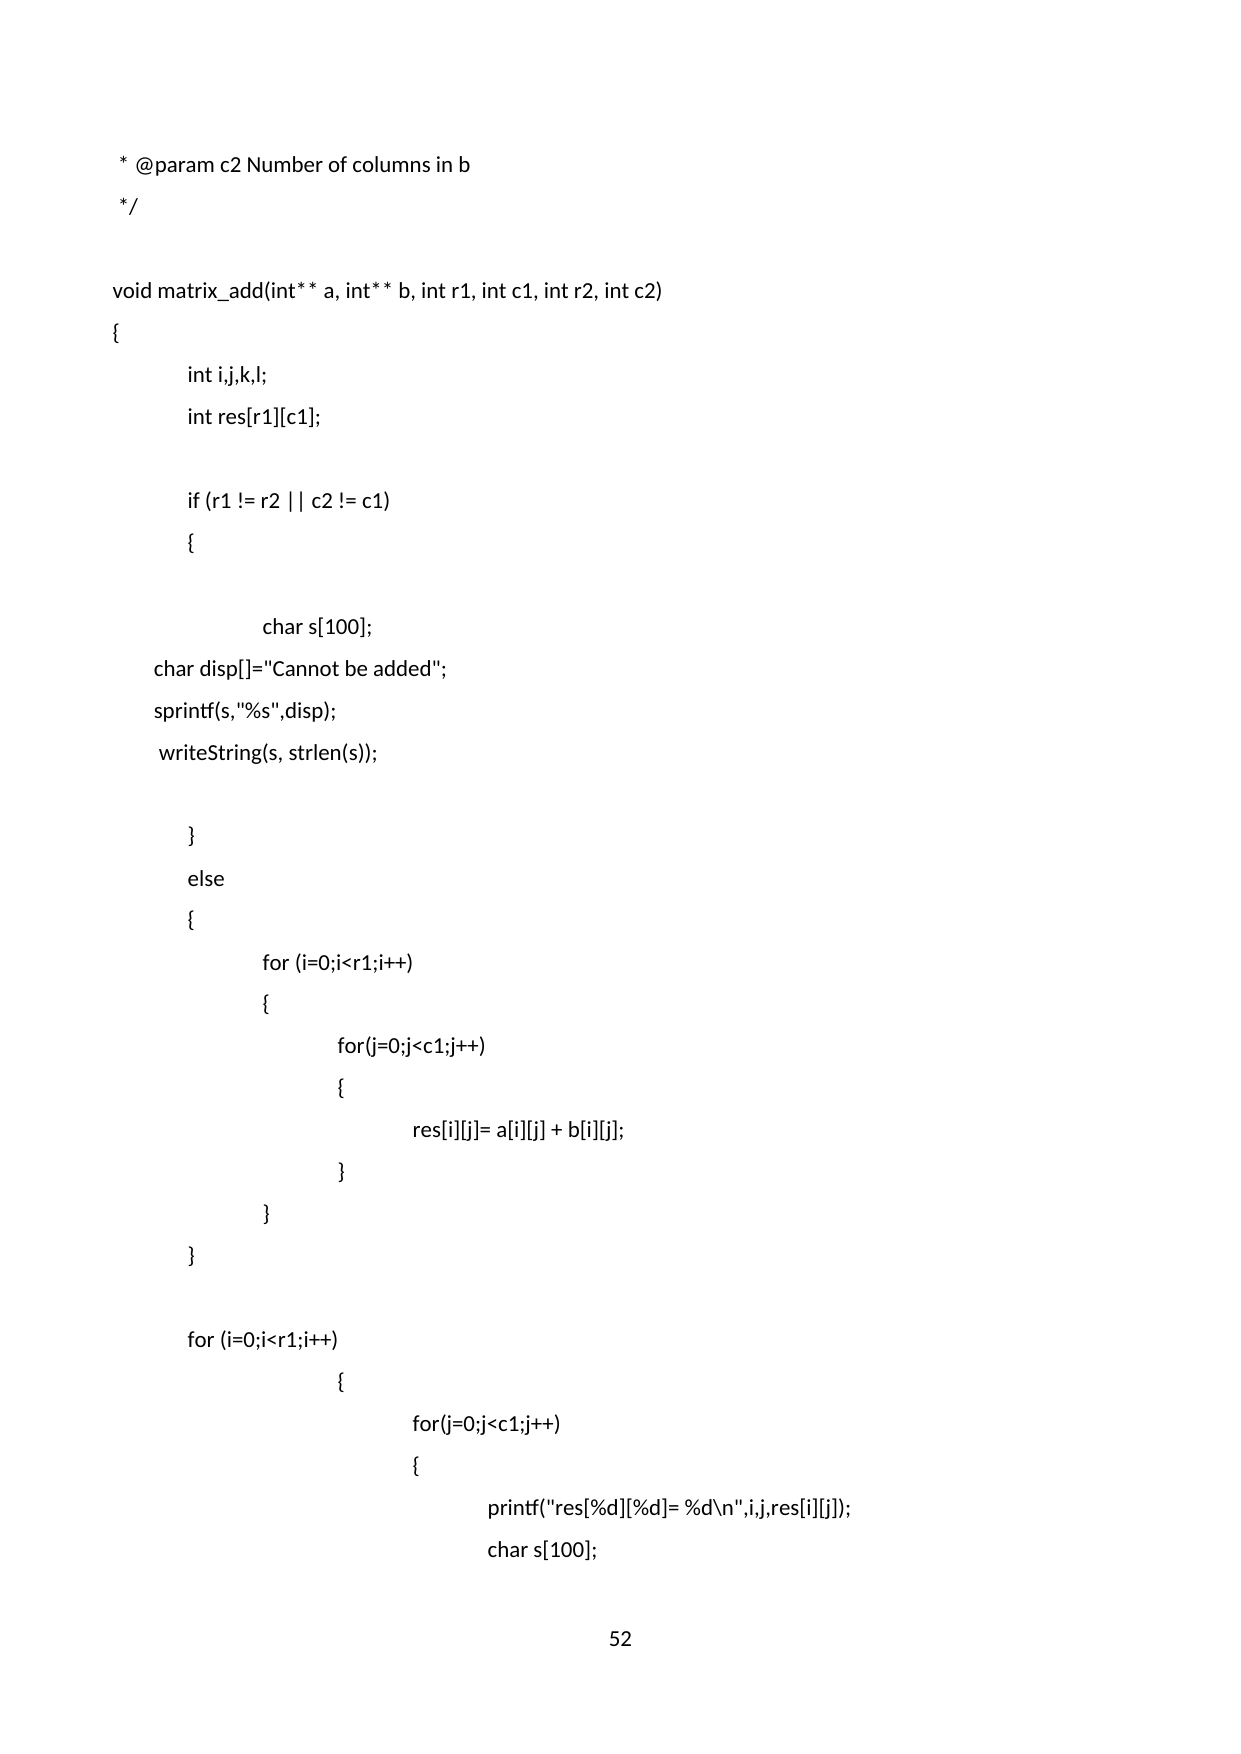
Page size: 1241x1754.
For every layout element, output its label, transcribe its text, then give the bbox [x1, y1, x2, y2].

text if (r1 != r2 || c2 != c1) [112, 486, 1128, 514]
text void matrix_add(int** a, int** b, int r1, int c1, int r2, int c2) [112, 276, 1128, 304]
text int i,j,k,l; [112, 360, 1128, 388]
text { [112, 1073, 1128, 1102]
text { [112, 906, 1128, 934]
text else [112, 864, 1128, 892]
text for (i=0;i<r1;i++) [112, 948, 1128, 976]
text * @param c2 Number of columns in b [112, 150, 1128, 178]
text printf("res[%d][%d]= %d\n",i,j,res[i][j]); [112, 1493, 1128, 1521]
text res[i][j]= a[i][j] + b[i][j]; [112, 1116, 1128, 1143]
text { [112, 318, 1128, 346]
text sprintf(s,"%s",disp); [112, 696, 1128, 724]
text { [112, 1451, 1128, 1479]
text } [112, 1157, 1128, 1186]
text { [112, 989, 1128, 1018]
text int res[r1][c1]; [112, 402, 1128, 430]
text char s[100]; [112, 1535, 1128, 1563]
text writeString(s, strlen(s)); [112, 738, 1128, 766]
text } [112, 822, 1128, 850]
text for (i=0;i<r1;i++) [112, 1325, 1128, 1353]
text for(j=0;j<c1;j++) [112, 1409, 1128, 1437]
text { [112, 528, 1128, 556]
text */ [112, 192, 1128, 220]
text for(j=0;j<c1;j++) [112, 1032, 1128, 1059]
text } [112, 1241, 1128, 1269]
text } [112, 1199, 1128, 1227]
text char disp[]="Cannot be added"; [112, 654, 1128, 682]
text char s[100]; [112, 612, 1128, 640]
text { [112, 1367, 1128, 1395]
